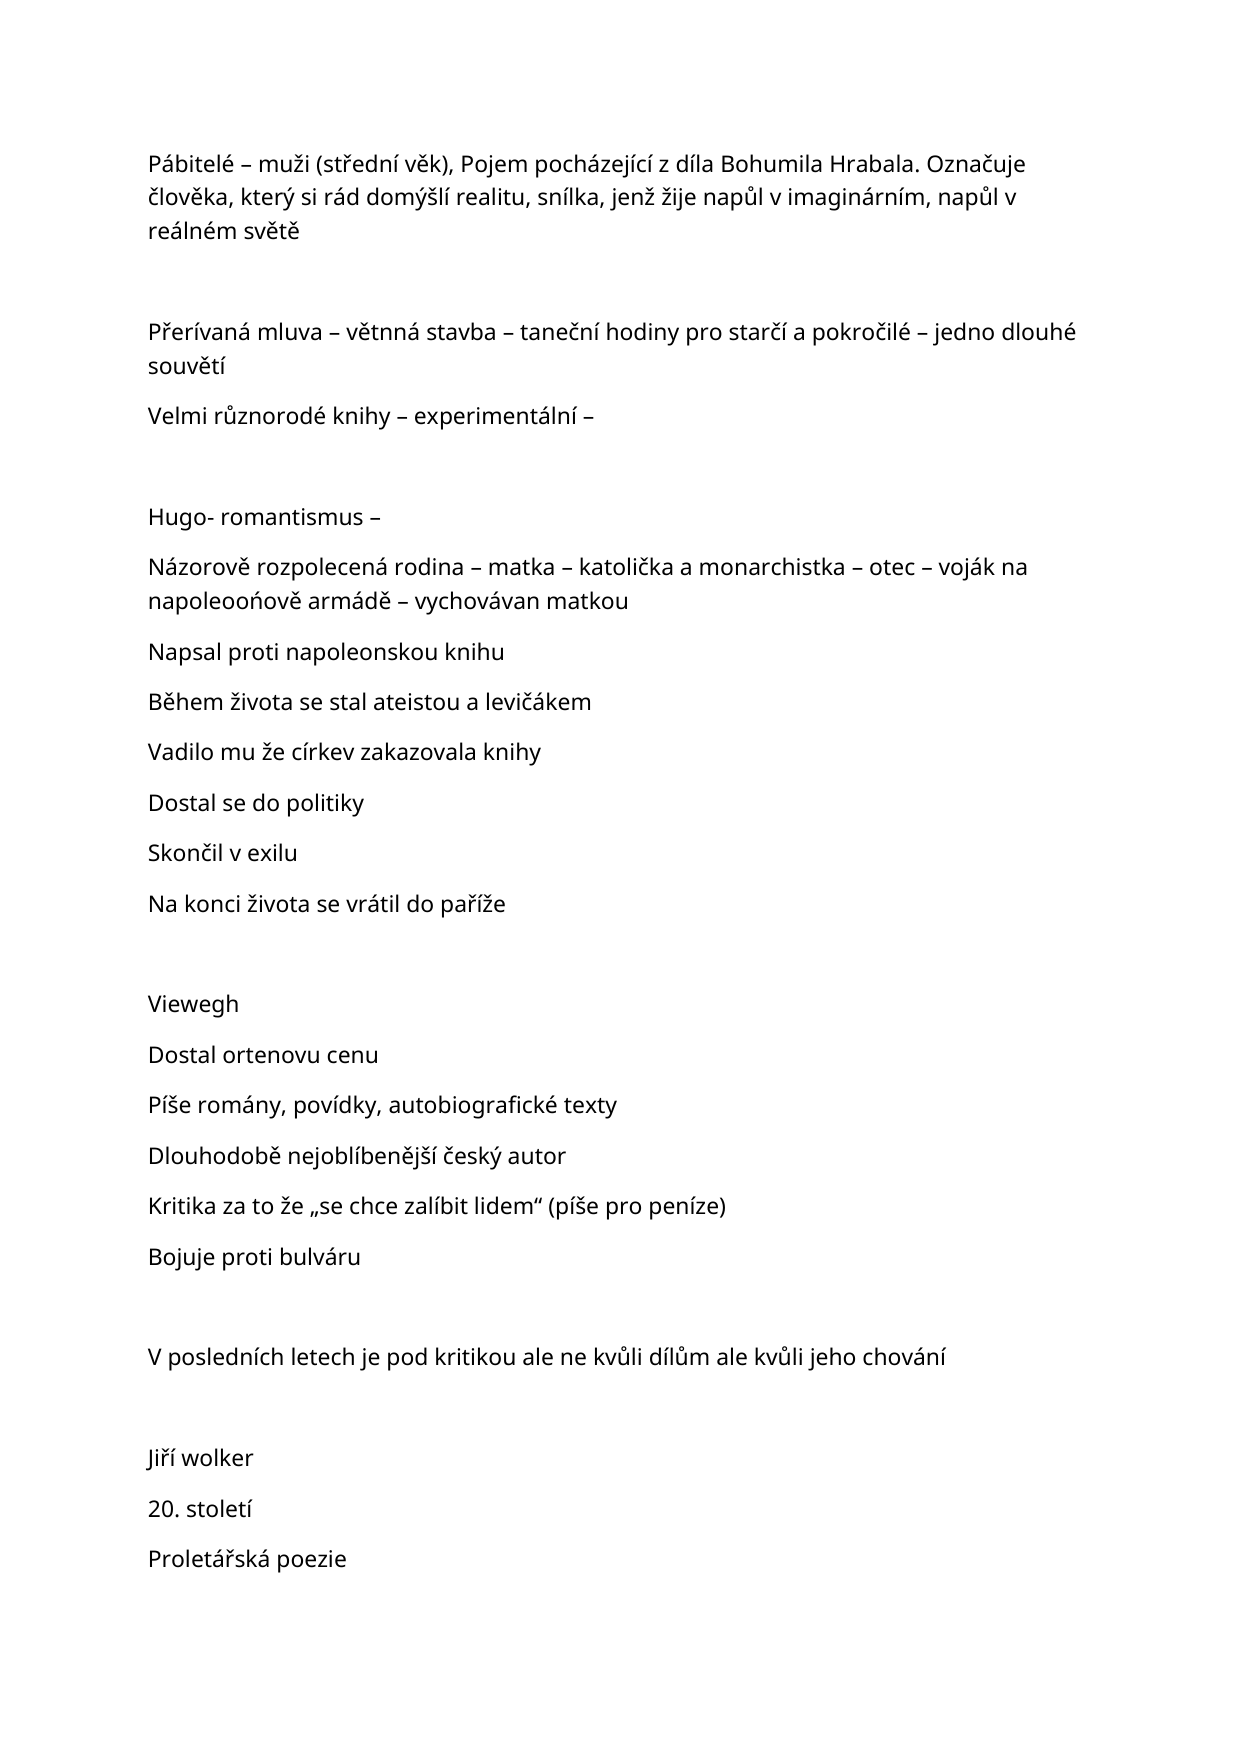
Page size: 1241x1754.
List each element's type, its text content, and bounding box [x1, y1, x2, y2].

text Jiří wolker [148, 1442, 1093, 1473]
text Kritika za to že „se chce zalíbit lidem“ (píše pro peníze) [148, 1190, 1093, 1221]
text Pábitelé – muži (střední věk), Pojem pocházející z díla Bohumila Hrabala. Označuje člověka, který si rád domýšlí realitu, snílka, jenž žije napůl v imaginárním, napůl v reálném světě [148, 148, 1093, 246]
text Dostal ortenovu cenu [148, 1039, 1093, 1070]
text Názorově rozpolecená rodina – matka – katolička a monarchistka – otec – voják na napoleoońově armádě – vychovávan matkou [148, 551, 1093, 616]
text Velmi různorodé knihy – experimentální – [148, 400, 1093, 431]
text Vadilo mu že církev zakazovala knihy [148, 736, 1093, 768]
text 20. století [148, 1493, 1093, 1524]
text Viewegh [148, 988, 1093, 1020]
text Bojuje proti bulváru [148, 1241, 1093, 1272]
text Píše romány, povídky, autobiografické texty [148, 1089, 1093, 1121]
text Napsal proti napoleonskou knihu [148, 636, 1093, 667]
text Dostal se do politiky [148, 787, 1093, 818]
text Skončil v exilu [148, 837, 1093, 868]
text V posledních letech je pod kritikou ale ne kvůli dílům ale kvůli jeho chování [148, 1341, 1093, 1373]
text Hugo- romantismus – [148, 501, 1093, 532]
text Proletářská poezie [148, 1543, 1093, 1574]
text Přerívaná mluva – větnná stavba – taneční hodiny pro starčí a pokročilé – jedno dlouhé souvětí [148, 316, 1093, 381]
text Dlouhodobě nejoblíbenější český autor [148, 1140, 1093, 1171]
text Během života se stal ateistou a levičákem [148, 686, 1093, 717]
text Na konci života se vrátil do paříže [148, 888, 1093, 919]
